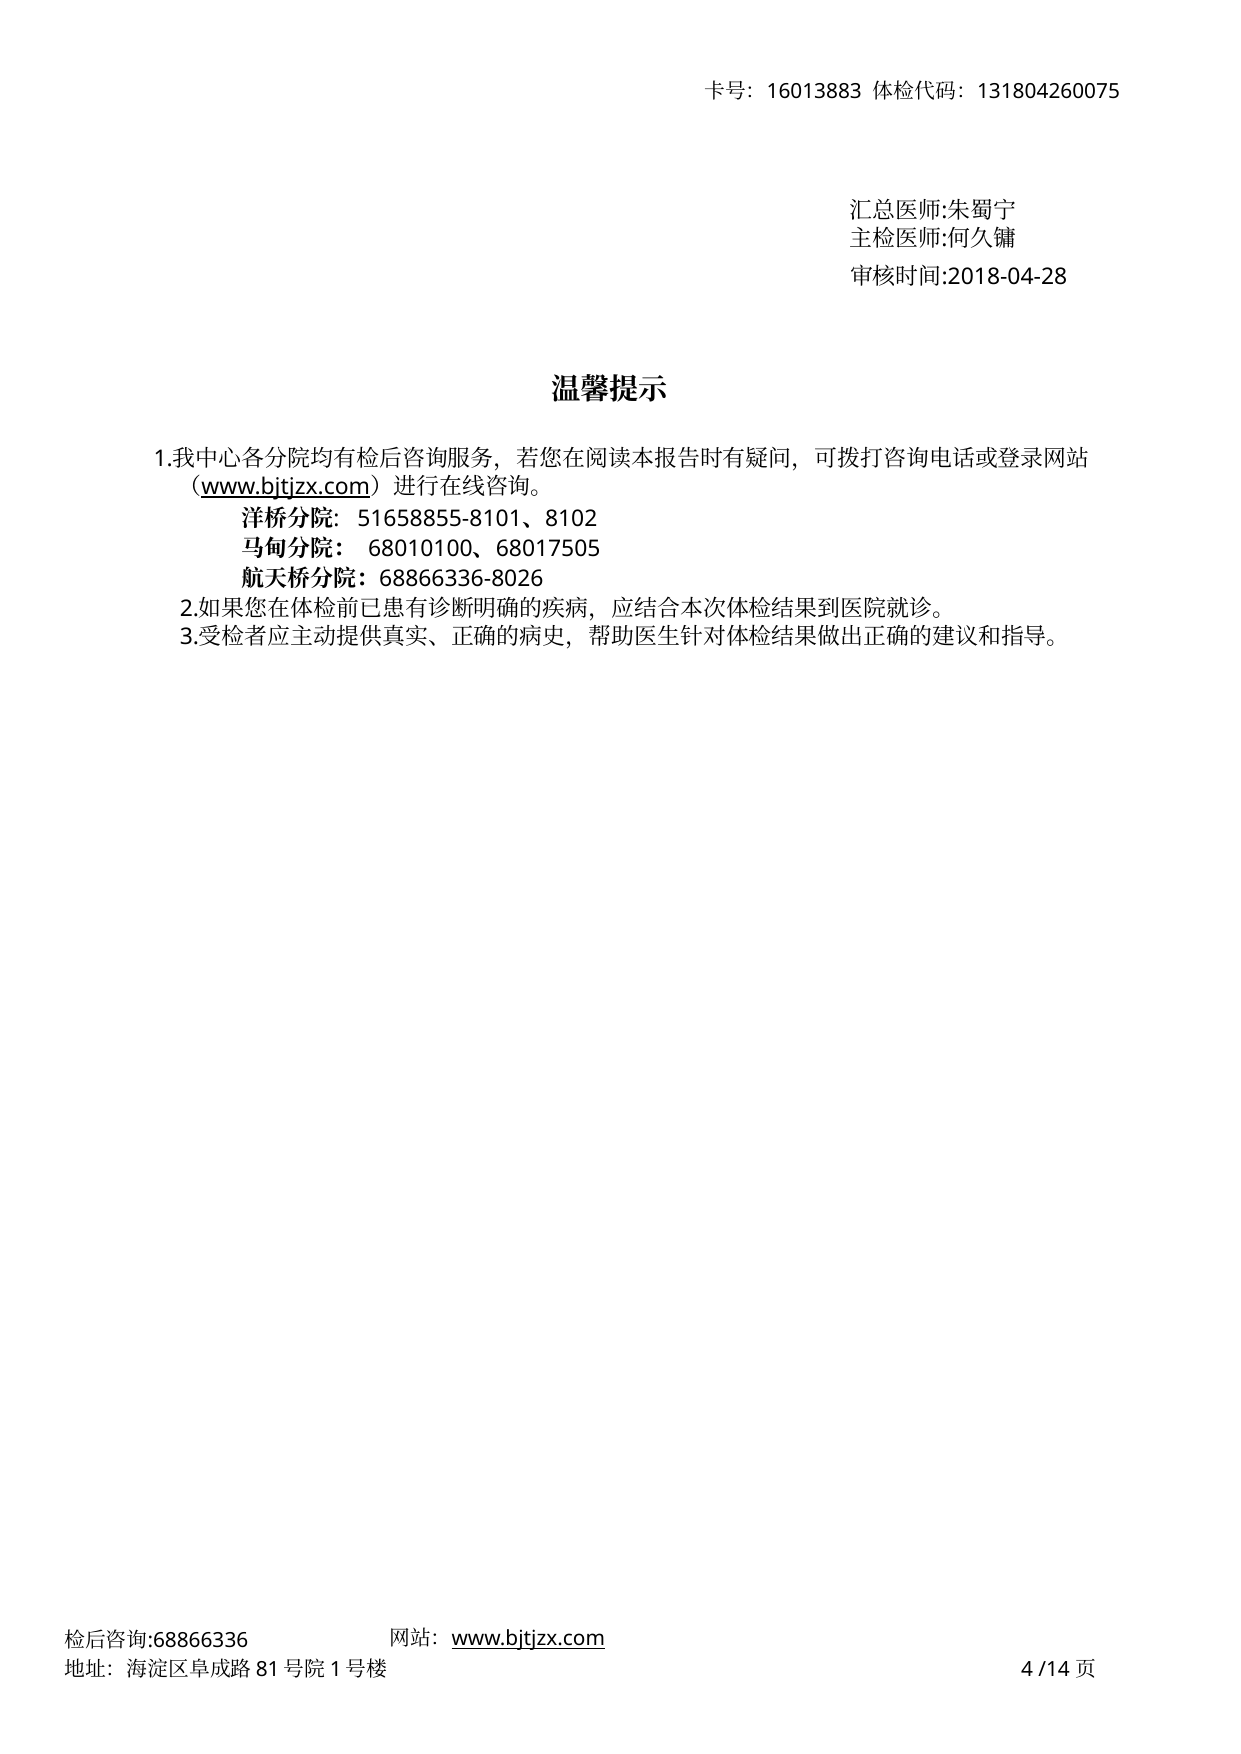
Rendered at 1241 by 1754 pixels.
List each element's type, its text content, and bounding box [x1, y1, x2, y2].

text 汇总医师:朱蜀宁 [849, 200, 1057, 223]
text 2.如果您在体检前已患有诊断明确的疾病，应结合本次体检结果到医院就诊。 [179, 598, 1213, 621]
text 马甸分院： 68010100、68017505 [241, 538, 644, 561]
text 温馨提示 [551, 376, 713, 405]
text （www.bjtjzx.com）进行在线咨询。 [178, 471, 1240, 501]
text 1.我中心各分院均有检后咨询服务，若您在阅读本报告时有疑问，可拨打咨询电话或登录网站 [153, 448, 1240, 471]
text 网站：www.bjtjzx.com [389, 1629, 630, 1650]
text 洋桥分院: 51658855-8101、8102 [241, 508, 658, 531]
text 卡号：16013883 体检代码：131804260075 [704, 82, 1175, 103]
text 4 /14 页 [1021, 1660, 1133, 1681]
text 检后咨询:68866336 [64, 1631, 414, 1652]
text 航天桥分院：68866336-8026 [241, 568, 577, 591]
text 主检医师:何久镛 [849, 223, 1057, 253]
text 3.受检者应主动提供真实、正确的病史，帮助医生针对体检结果做出正确的建议和指导。 [179, 621, 1213, 651]
text 地址：海淀区阜成路81号院1号楼 [64, 1652, 414, 1682]
text 审核时间:2018-04-28 [850, 266, 1103, 289]
